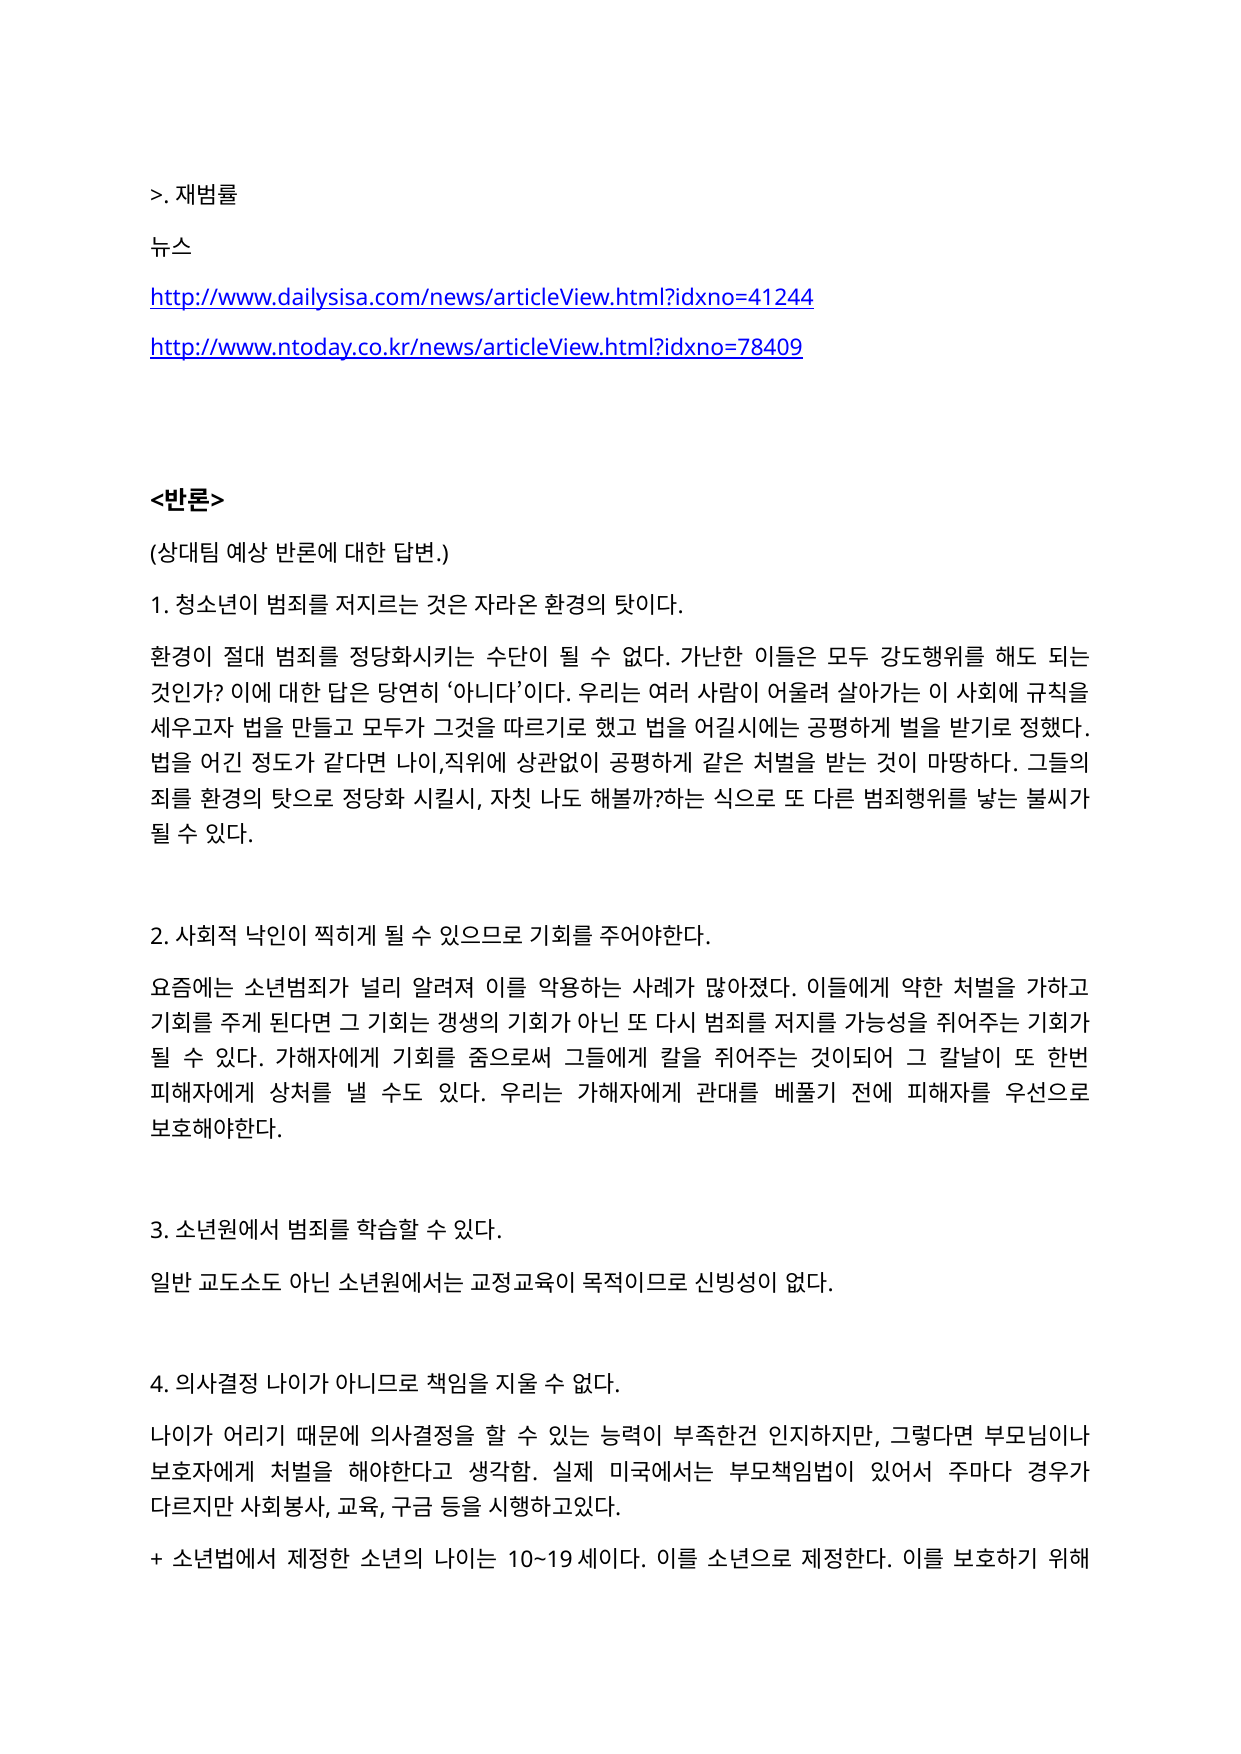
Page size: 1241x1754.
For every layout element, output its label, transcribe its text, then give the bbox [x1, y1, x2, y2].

text 1. 청소년이 범죄를 저지르는 것은 자라온 환경의 탓이다. [150, 587, 1090, 621]
text 3. 소년원에서 범죄를 학습할 수 있다. [150, 1212, 1090, 1246]
text (상대팀 예상 반론에 대한 답변.) [150, 535, 1090, 568]
text 2. 사회적 낙인이 찍히게 될 수 있으므로 기회를 주어야한다. [150, 917, 1090, 951]
text 4. 의사결정 나이가 아니므로 책임을 지울 수 없다. [150, 1366, 1090, 1399]
text 뉴스 [150, 229, 1090, 262]
text >. 재범률 [150, 177, 1090, 211]
text 일반 교도소도 아닌 소년원에서는 교정교육이 목적이므로 신빙성이 없다. [150, 1264, 1090, 1298]
text http://www.dailysisa.com/news/articleView.html?idxno=41244 [150, 281, 1090, 312]
text 환경이 절대 범죄를 정당화시키는 수단이 될 수 없다. 가난한 이들은 모두 강도행위를 해도 되는 것인가? 이에 대한 답은 당연히 ‘아니다’이다. 우리는 여러 사람이 어울려 살아가는 이 사회에 규칙을 세우고자 법을 만들고 모두가 그것을 따르기로 했고 법을 어길시에는 공평하게 벌을 받기로 정했다. 법을 어긴 정도가 같다면 나이,직위에 상관없이 공평하게 같은 처벌을 받는 것이 마땅하다. 그들의 죄를 환경의 탓으로 정당화 시킬시, 자칫 나도 해볼까?하는 식으로 또 다른 범죄행위를 낳는 불씨가 될 수 있다. [150, 639, 1090, 849]
text 나이가 어리기 때문에 의사결정을 할 수 있는 능력이 부족한건 인지하지만, 그렇다면 부모님이나 보호자에게 처벌을 해야한다고 생각함. 실제 미국에서는 부모책임법이 있어서 주마다 경우가 다르지만 사회봉사, 교육, 구금 등을 시행하고있다. [150, 1418, 1090, 1522]
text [150, 1541, 1090, 1574]
text <반론> [150, 480, 1090, 516]
text http://www.ntoday.co.kr/news/articleView.html?idxno=78409 [150, 331, 1090, 362]
text 요즘에는 소년범죄가 널리 알려져 이를 악용하는 사례가 많아졌다. 이들에게 약한 처벌을 가하고 기회를 주게 된다면 그 기회는 갱생의 기회가 아닌 또 다시 범죄를 저지를 가능성을 쥐어주는 기회가 될 수 있다. 가해자에게 기회를 줌으로써 그들에게 칼을 쥐어주는 것이되어 그 칼날이 또 한번 피해자에게 상처를 낼 수도 있다. 우리는 가해자에게 관대를 베풀기 전에 피해자를 우선으로 보호해야한다. [150, 969, 1090, 1144]
